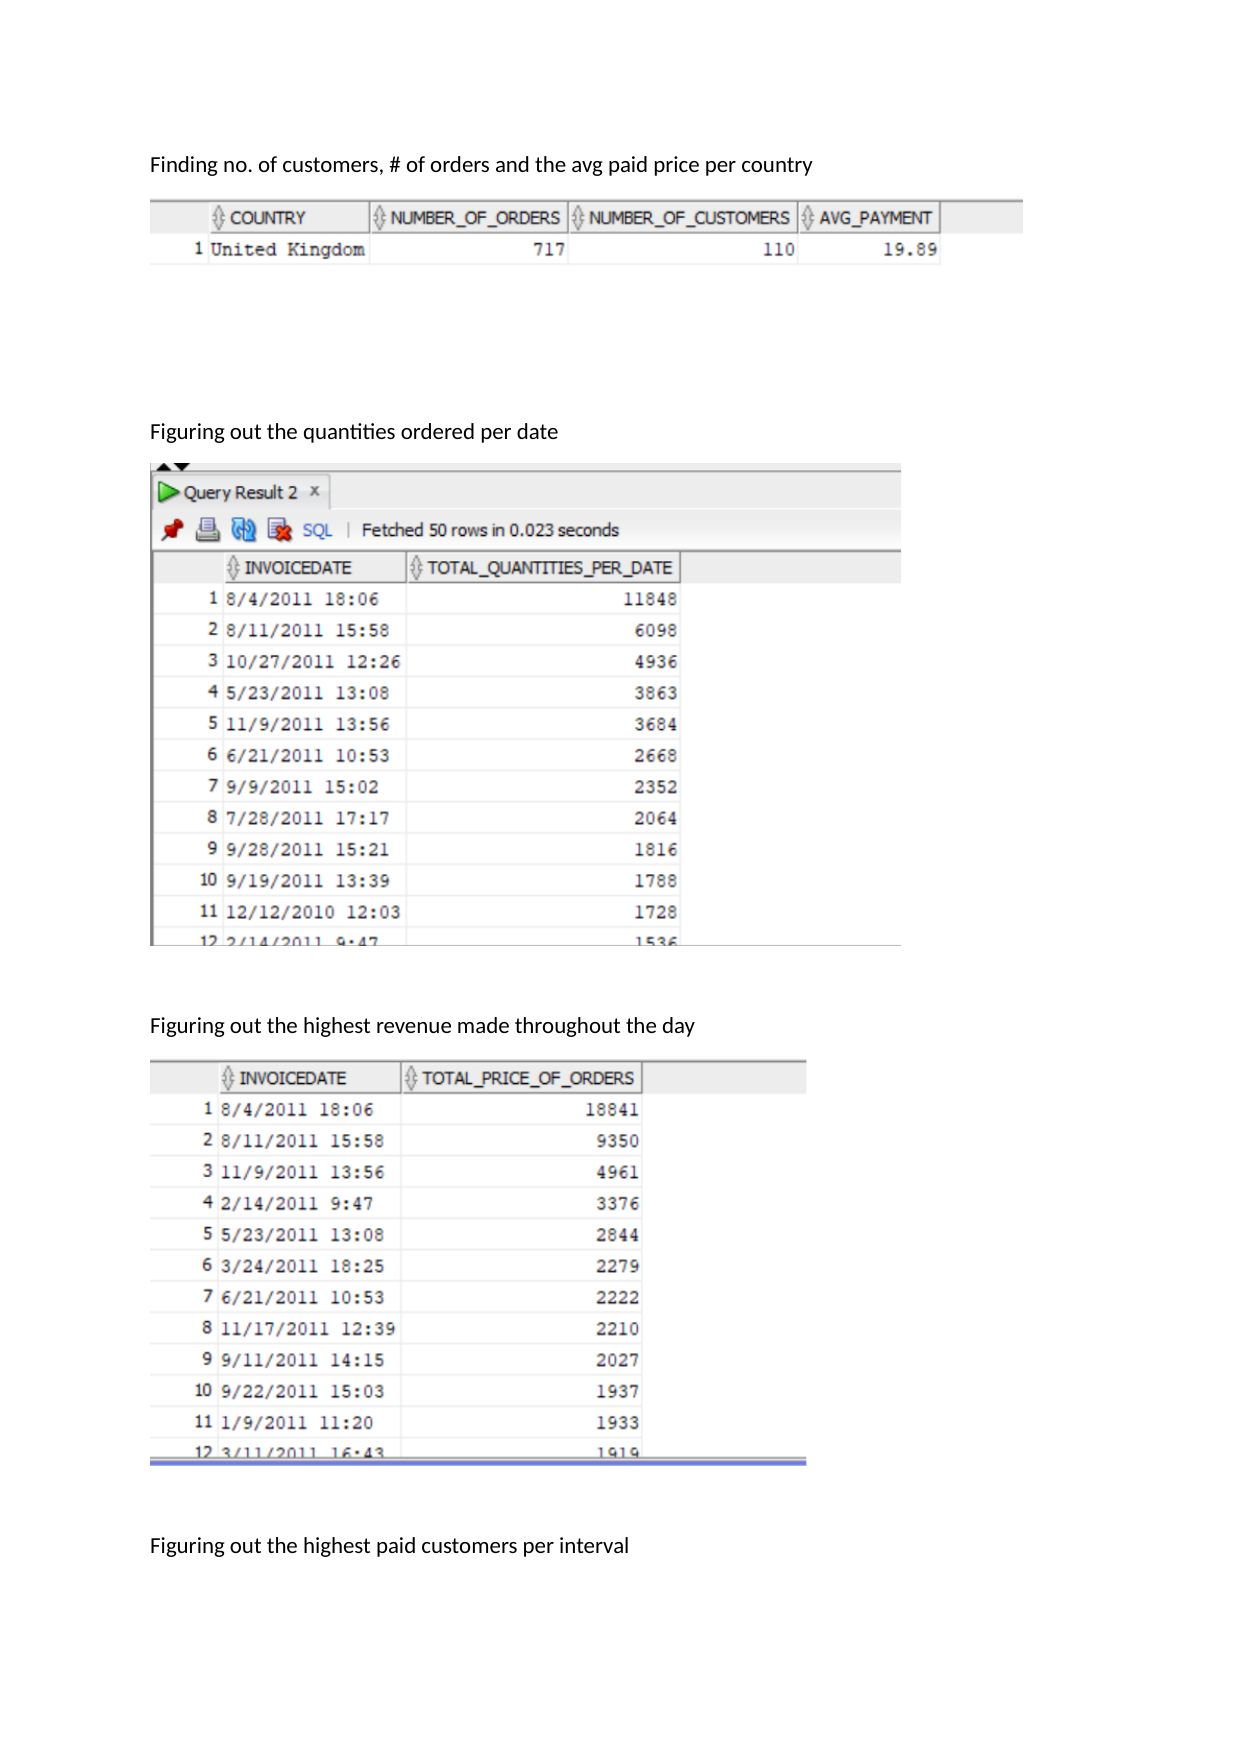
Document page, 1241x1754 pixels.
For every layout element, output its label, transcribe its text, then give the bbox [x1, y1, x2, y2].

picture [150, 1058, 807, 1466]
text Figuring out the quantities ordered per date [150, 417, 1090, 445]
picture [150, 196, 1023, 351]
picture [150, 463, 902, 946]
text Figuring out the highest revenue made throughout the day [150, 1012, 1090, 1040]
text Figuring out the highest paid customers per interval [150, 1532, 1090, 1559]
text Finding no. of customers, # of orders and the avg paid price per country [150, 150, 1090, 178]
